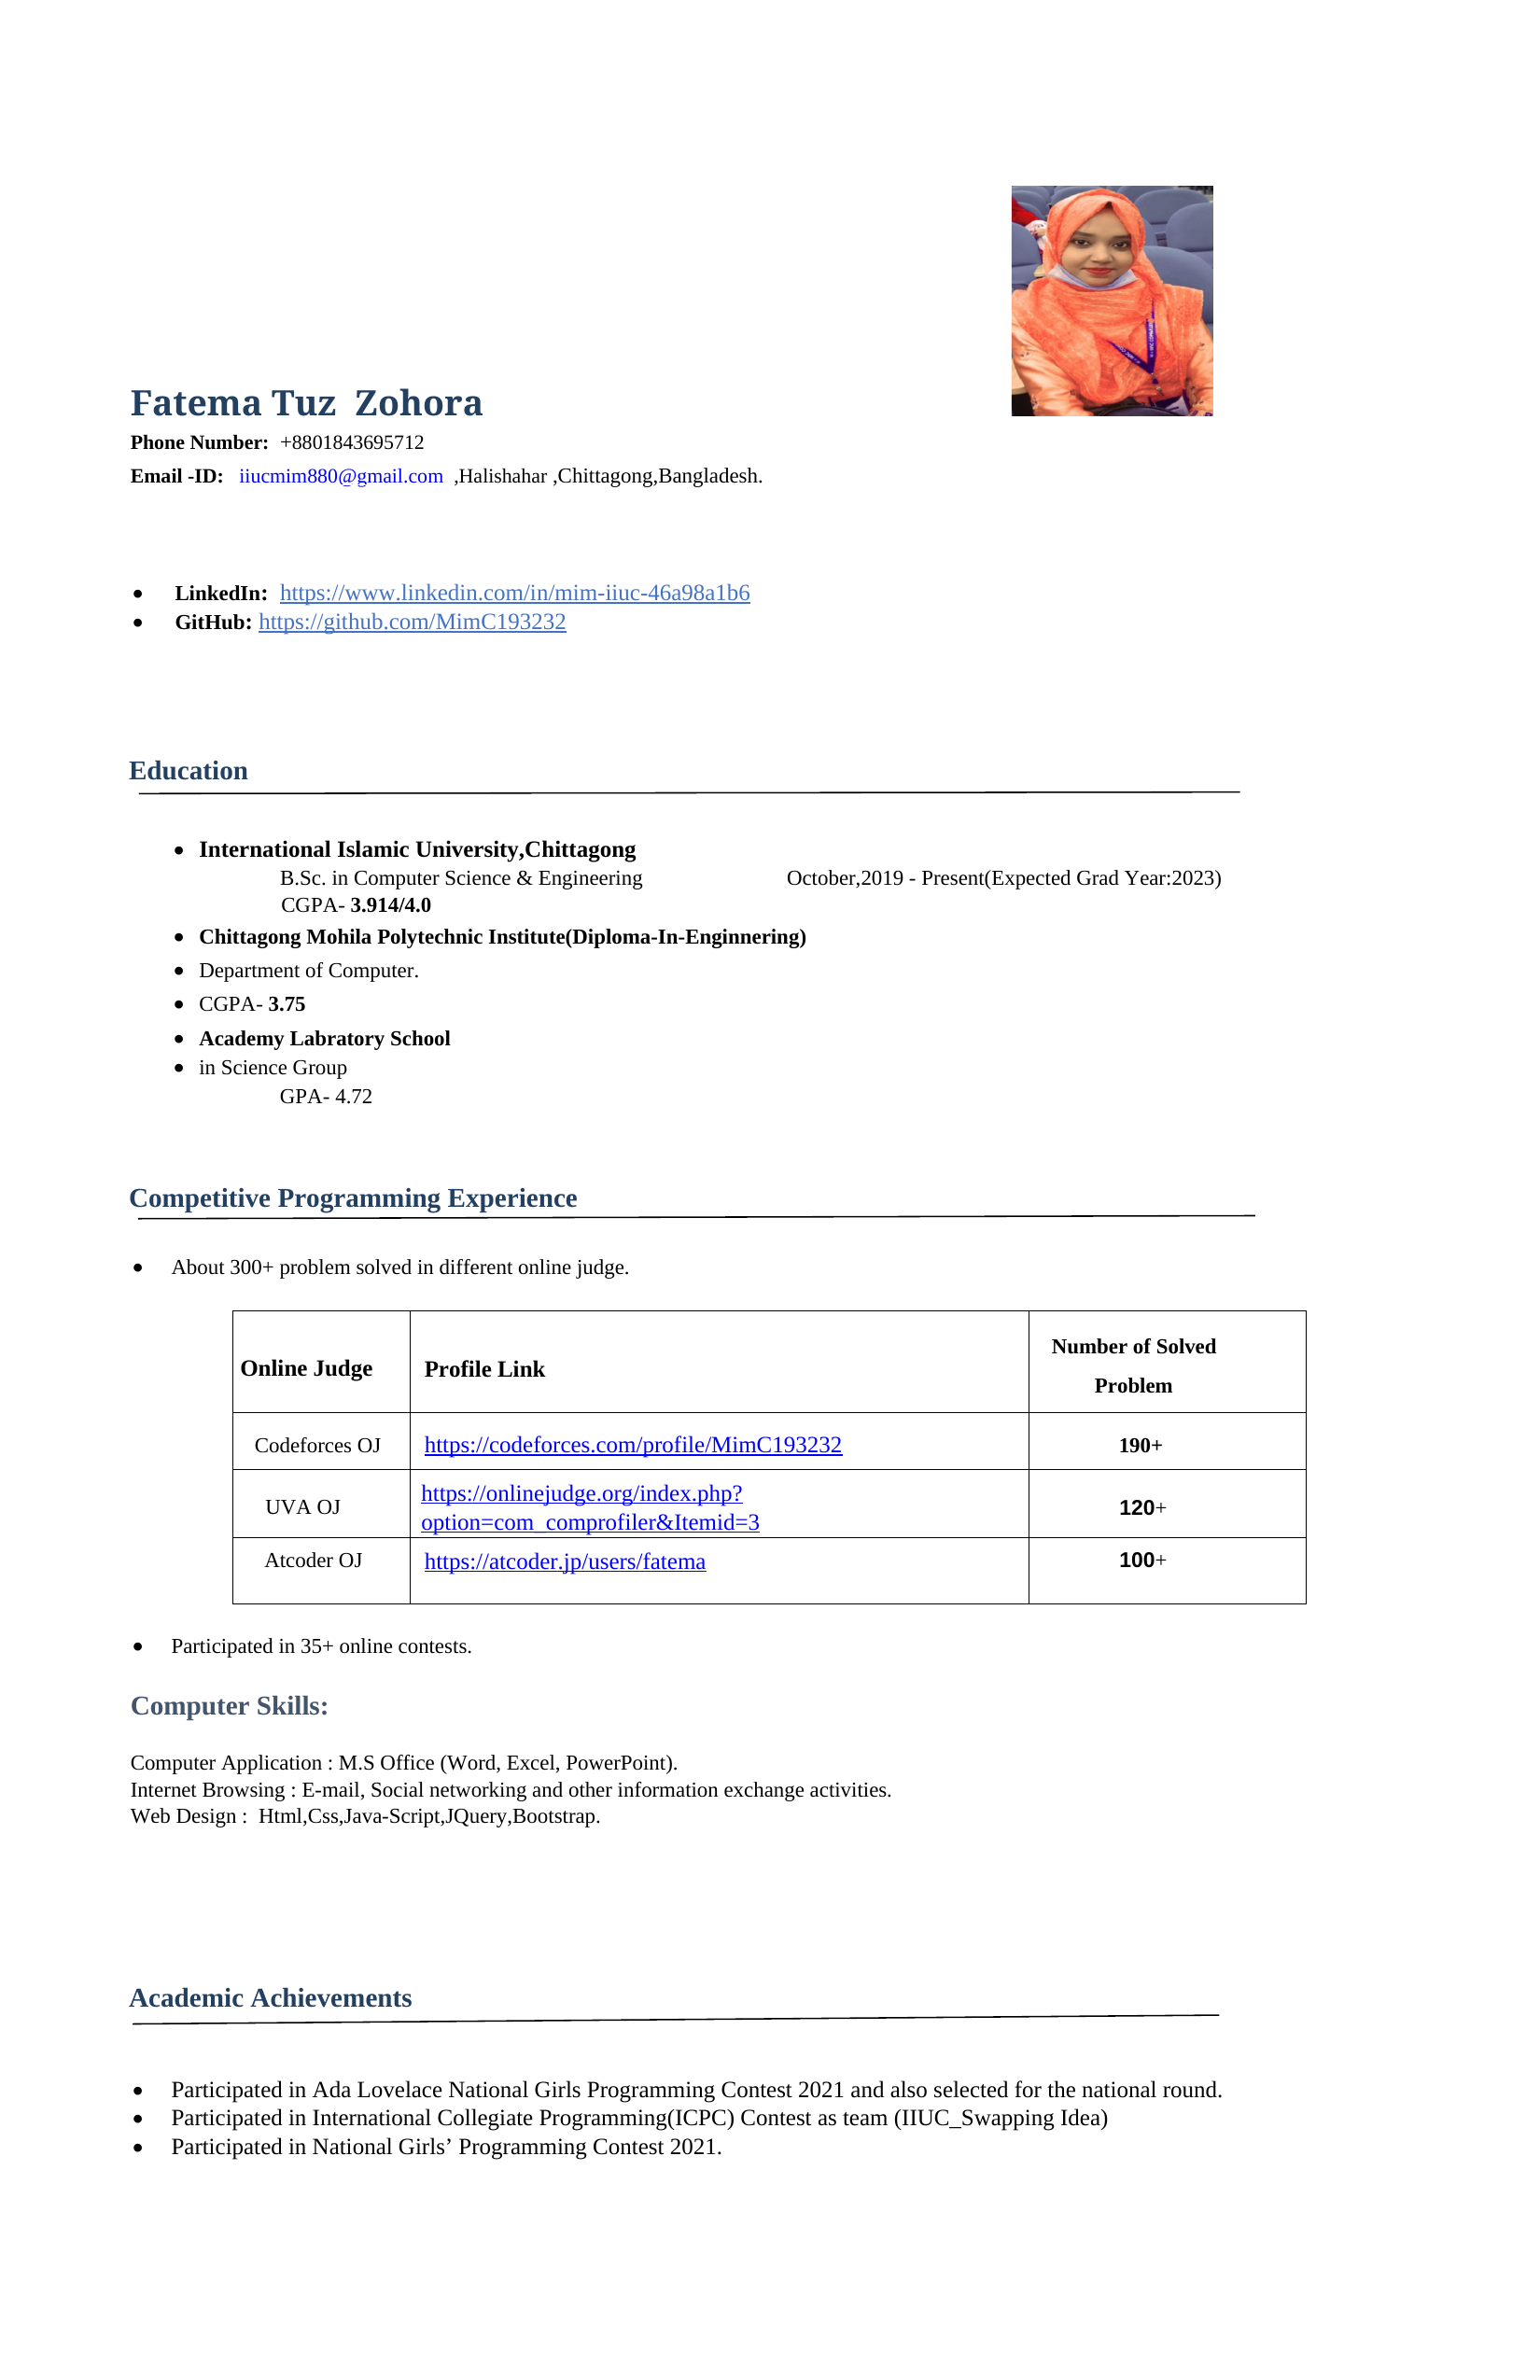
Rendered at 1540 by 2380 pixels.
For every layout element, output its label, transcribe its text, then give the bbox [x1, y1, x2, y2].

table_header Online Judge [233, 1311, 410, 1412]
text GPA- 4.72 [173, 1084, 1267, 1108]
list in Science Group [172, 1054, 1028, 1079]
table_cell 190+ [1029, 1413, 1306, 1469]
table_cell https://codeforces.com/profile/MimC193232 [411, 1413, 1029, 1469]
subtitle Competitive Programming Experience [129, 1182, 1416, 1212]
table_cell 100+ [1029, 1538, 1306, 1603]
text Fatema Tuz Zohora [130, 186, 1267, 426]
subtitle Education [129, 754, 1416, 785]
picture [1011, 186, 1213, 416]
table_cell Atcoder OJ [233, 1538, 410, 1603]
list Participated in International Collegiate Programming(ICPC) Contest as team (IIUC_Swapping Idea) [130, 2104, 1415, 2131]
list Academy Labratory School [172, 1025, 1028, 1050]
list Chittagong Mohila Polytechnic Institute(Diploma-In-Enginnering) [172, 924, 1028, 948]
table_cell 120+ [1029, 1470, 1306, 1537]
table_cell https://onlinejudge.org/index.php?option=com_comprofiler&Itemid=3 [411, 1470, 1029, 1537]
text Web Design : Html,Css,Java-Script,JQuery,Bootstrap. [130, 1803, 1416, 1827]
text Phone Number: +8801843695712 [130, 429, 1267, 455]
text B.Sc. in Computer Science & Engineering October,2019 - Present(Expected Grad Year:2023) CGPA- 3.914/4.0 [280, 865, 1267, 917]
table_cell https://atcoder.jp/users/fatema [411, 1538, 1029, 1603]
list Participated in National Girls’ Programming Contest 2021. [130, 2133, 1415, 2160]
text Internet Browsing : E-mail, Social networking and other information exchange activities. [130, 1777, 1416, 1801]
list Participated in 35+ online contests. [130, 1633, 1267, 1658]
list GitHub: https://github.com/MimC193232 [130, 608, 1267, 635]
text Computer Skills: [130, 1690, 1416, 1721]
list Participated in Ada Lovelace National Girls Programming Contest 2021 and also selected for the national round. [130, 2076, 1415, 2103]
list LinkedIn: https://www.linkedin.com/in/mim-iiuc-46a98a1b6 [130, 579, 1267, 606]
table_header Number of Solved Problem [1029, 1311, 1306, 1412]
text Computer Application : M.S Office (Word, Excel, PowerPoint). [130, 1750, 1416, 1775]
subtitle Academic Achievements [129, 1981, 1416, 2012]
table_cell UVA OJ [233, 1470, 410, 1537]
table_header Profile Link [411, 1311, 1029, 1412]
text Email -ID: iiucmim880@gmail.com ,Halishahar ,Chittagong,Bangladesh. [130, 463, 1267, 487]
list Department of Computer. [172, 958, 1028, 983]
list CGPA- 3.75 [172, 991, 1028, 1016]
list About 300+ problem solved in different online judge. [130, 1254, 1267, 1279]
table_cell Codeforces OJ [233, 1413, 410, 1469]
list International Islamic University,Chittagong [172, 835, 1028, 862]
